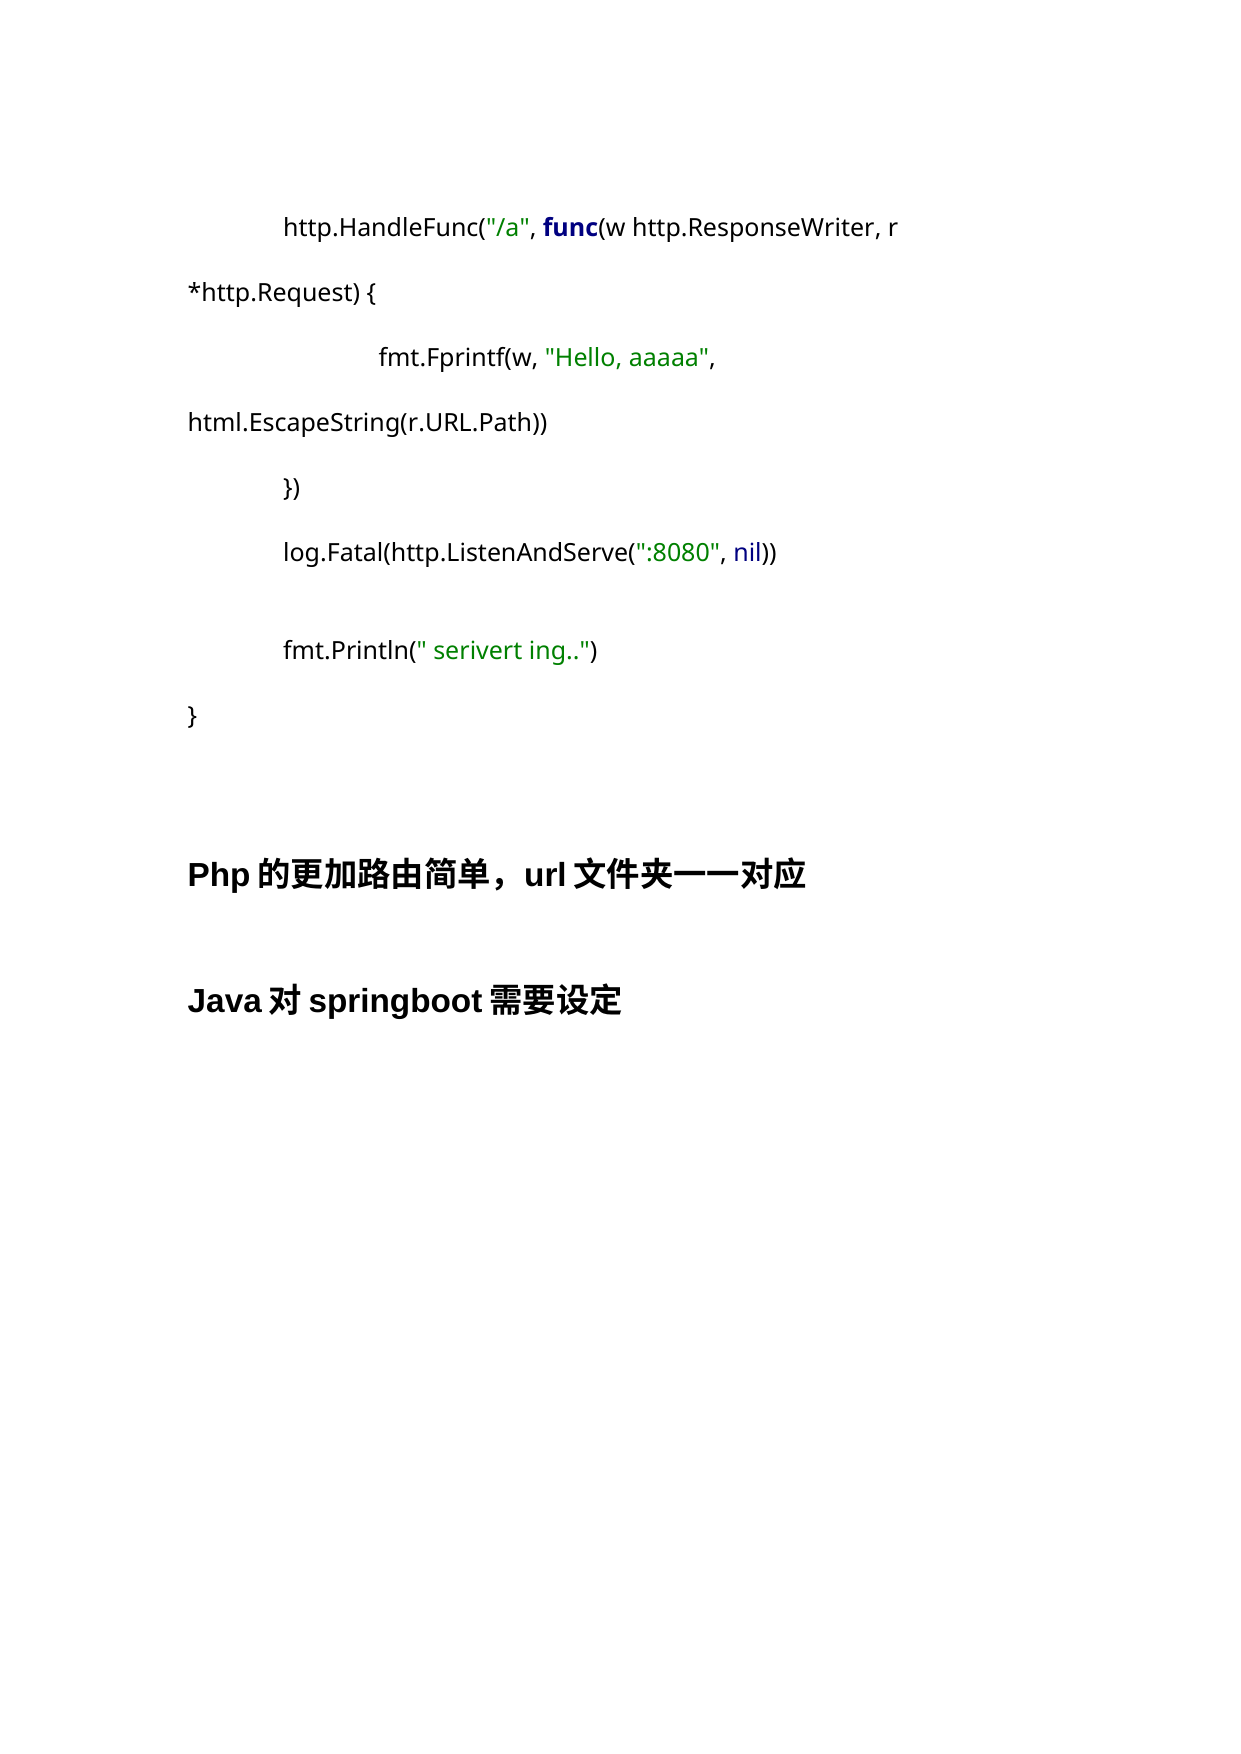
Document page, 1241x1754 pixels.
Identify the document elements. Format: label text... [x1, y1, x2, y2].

subtitle Php的更加路由简单，url文件夹一一对应 [187, 839, 1053, 904]
text fmt.Println(" serivert ing..") [187, 617, 1053, 682]
text }) [187, 454, 1053, 519]
text log.Fatal(http.ListenAndServe(":8080", nil)) [187, 519, 1053, 584]
subtitle Java对springboot需要设定 [187, 966, 1053, 1031]
text fmt.Fprintf(w, "Hello, aaaaa", html.EscapeString(r.URL.Path)) [187, 324, 1053, 454]
text http.HandleFunc("/a", func(w http.ResponseWriter, r *http.Request) { [187, 194, 1053, 324]
text } [187, 682, 1053, 747]
